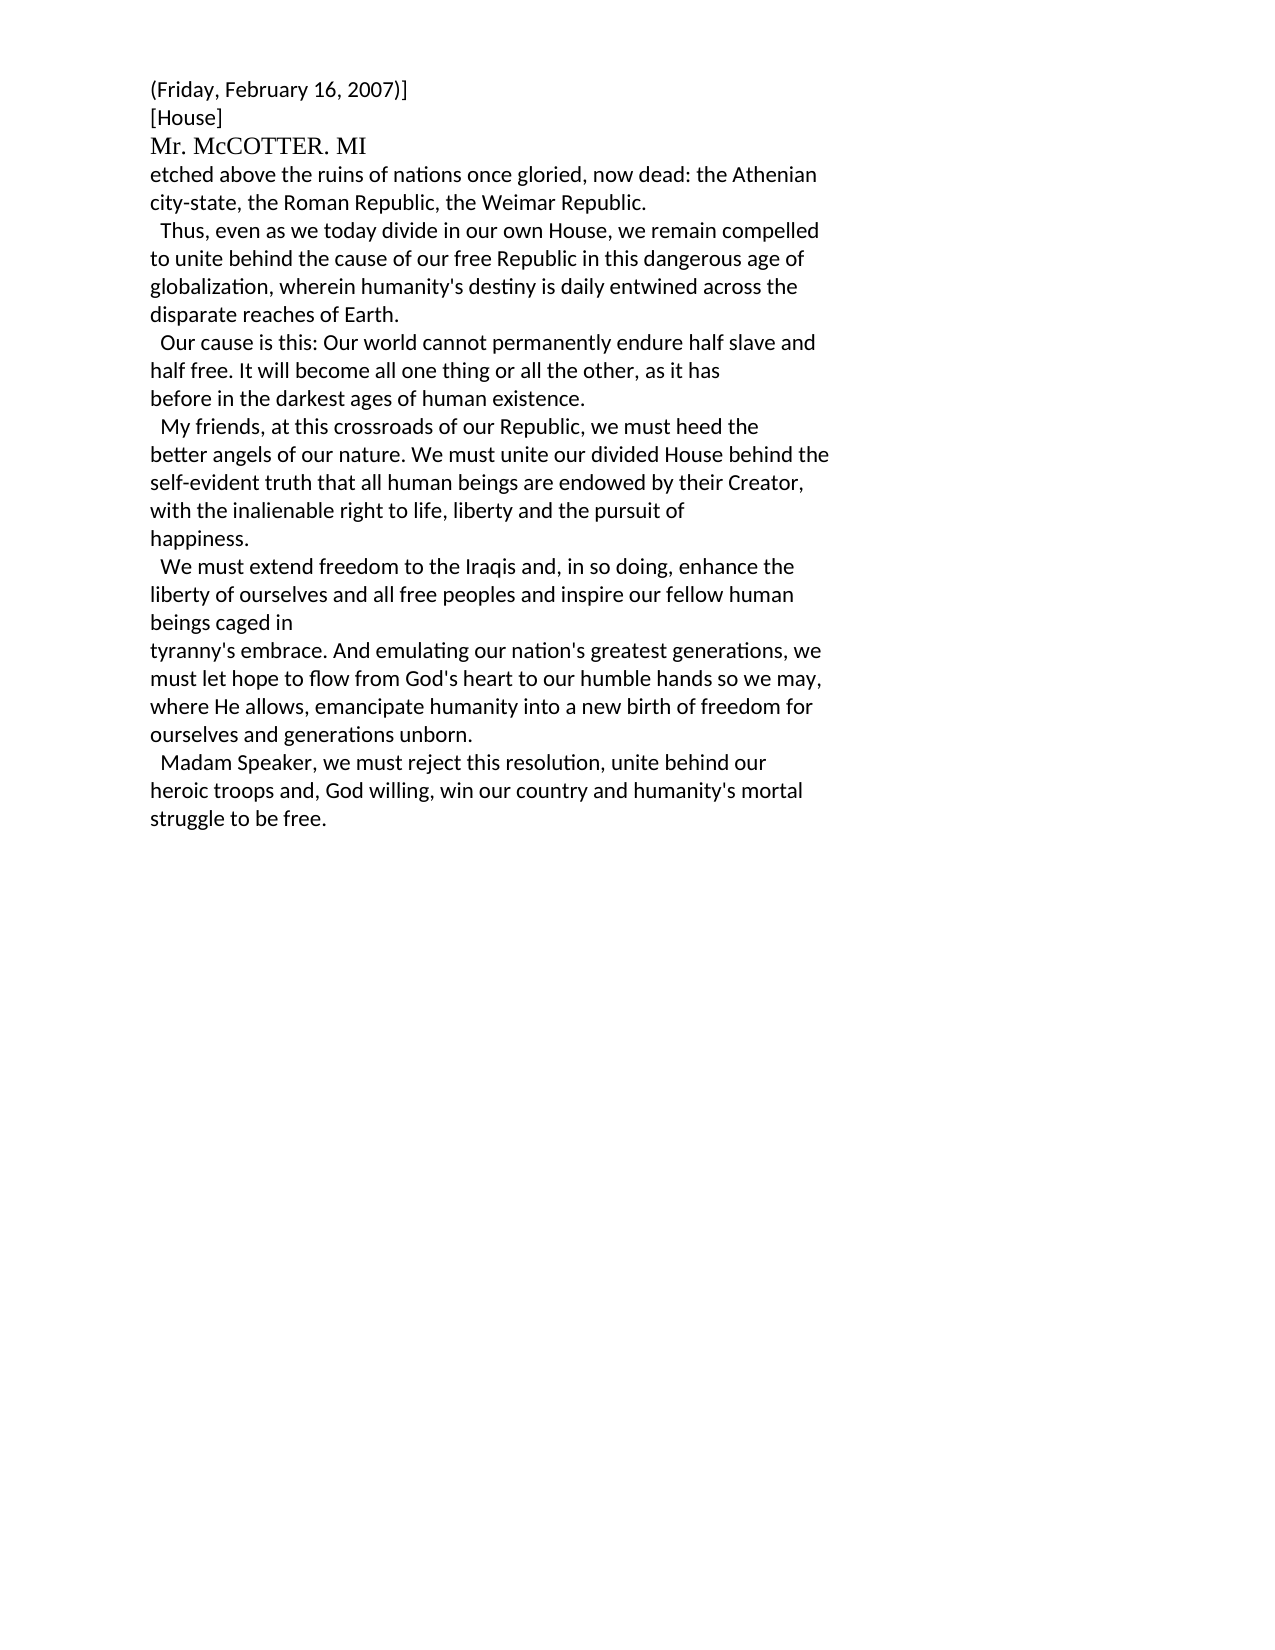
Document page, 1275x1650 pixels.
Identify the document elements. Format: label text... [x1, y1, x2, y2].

text heroic troops and, God willing, win our country and humanity's mortal [150, 776, 1125, 804]
text etched above the ruins of nations once gloried, now dead: the Athenian [150, 160, 1125, 188]
text before in the darkest ages of human existence. [150, 384, 1125, 412]
text better angels of our nature. We must unite our divided House behind the [150, 440, 1125, 468]
text globalization, wherein humanity's destiny is daily entwined across the [150, 272, 1125, 300]
text ourselves and generations unborn. [150, 720, 1125, 748]
text Thus, even as we today divide in our own House, we remain compelled [150, 216, 1125, 244]
text self-evident truth that all human beings are endowed by their Creator, [150, 468, 1125, 496]
text half free. It will become all one thing or all the other, as it has [150, 356, 1125, 384]
text to unite behind the cause of our free Republic in this dangerous age of [150, 244, 1125, 272]
text city-state, the Roman Republic, the Weimar Republic. [150, 188, 1125, 216]
text My friends, at this crossroads of our Republic, we must heed the [150, 412, 1125, 440]
text We must extend freedom to the Iraqis and, in so doing, enhance the [150, 552, 1125, 580]
text must let hope to flow from God's heart to our humble hands so we may, [150, 664, 1125, 692]
text struggle to be free. [150, 804, 1125, 832]
text tyranny's embrace. And emulating our nation's greatest generations, we [150, 636, 1125, 664]
text disparate reaches of Earth. [150, 300, 1125, 328]
text liberty of ourselves and all free peoples and inspire our fellow human [150, 580, 1125, 608]
text Our cause is this: Our world cannot permanently endure half slave and [150, 328, 1125, 356]
text where He allows, emancipate humanity into a new birth of freedom for [150, 692, 1125, 720]
text happiness. [150, 524, 1125, 552]
text Madam Speaker, we must reject this resolution, unite behind our [150, 748, 1125, 776]
text beings caged in [150, 608, 1125, 636]
text with the inalienable right to life, liberty and the pursuit of [150, 496, 1125, 524]
